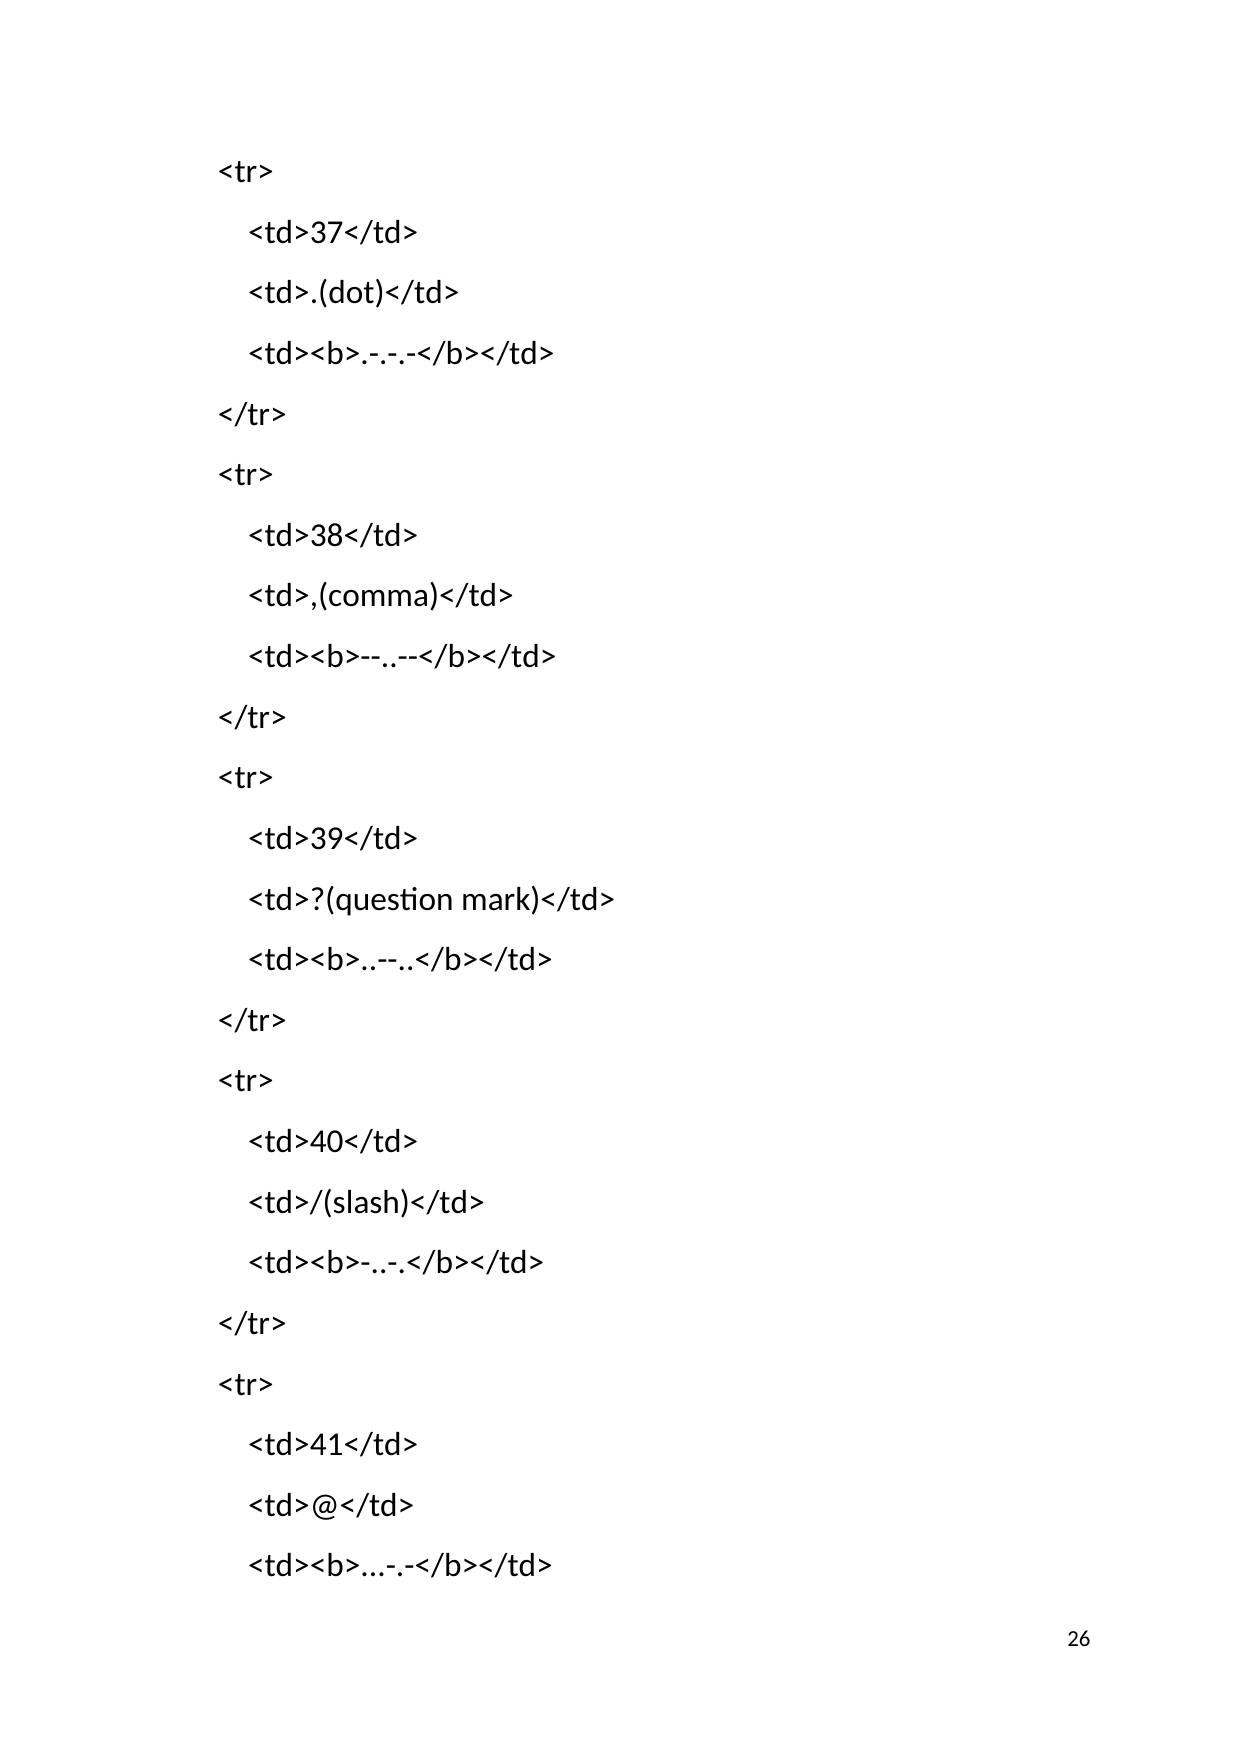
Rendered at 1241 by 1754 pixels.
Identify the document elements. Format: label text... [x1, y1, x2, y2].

text <tr> [150, 150, 1090, 191]
text <td><b>--..--</b></td> [150, 635, 1090, 676]
text <tr> [150, 1059, 1090, 1100]
text <tr> [150, 756, 1090, 797]
text <td><b>-..-.</b></td> [150, 1241, 1090, 1282]
text <td>37</td> [150, 211, 1090, 251]
text <td>/(slash)</td> [150, 1181, 1090, 1221]
text <td>,(comma)</td> [150, 574, 1090, 615]
text <td><b>..--..</b></td> [150, 938, 1090, 979]
text <td><b>.-.-.-</b></td> [150, 332, 1090, 373]
text </tr> [150, 392, 1090, 433]
text <td>41</td> [150, 1423, 1090, 1464]
text </tr> [150, 696, 1090, 736]
text <td>.(dot)</td> [150, 271, 1090, 312]
text <td>38</td> [150, 514, 1090, 554]
text </tr> [150, 999, 1090, 1039]
text <td>@</td> [150, 1484, 1090, 1524]
text </tr> [150, 1302, 1090, 1343]
text <td>40</td> [150, 1120, 1090, 1161]
text <tr> [150, 1362, 1090, 1403]
text <td>?(question mark)</td> [150, 877, 1090, 918]
text <td><b>...-.-</b></td> [150, 1544, 1090, 1585]
text <tr> [150, 453, 1090, 494]
text <td>39</td> [150, 817, 1090, 858]
